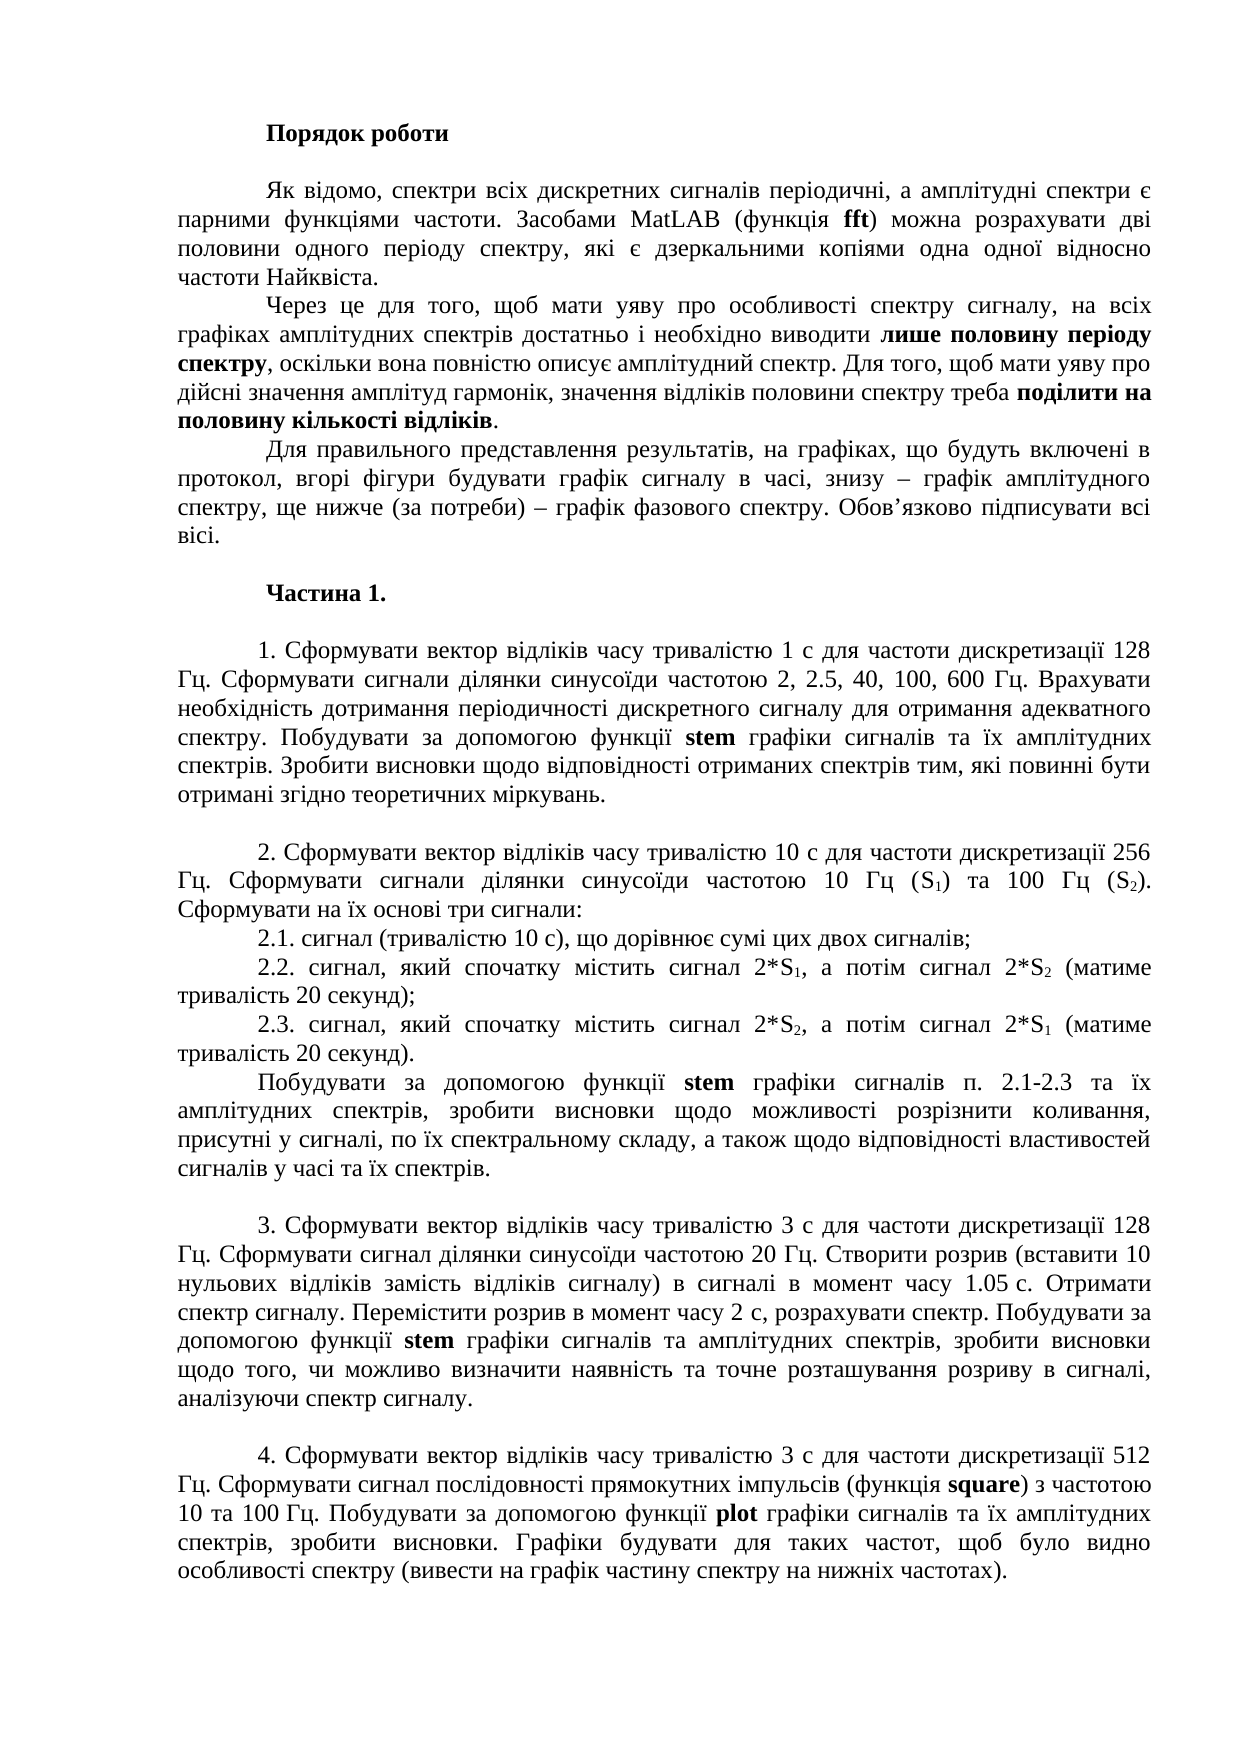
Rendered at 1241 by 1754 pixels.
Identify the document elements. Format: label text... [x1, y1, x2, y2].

text 3. Сформувати вектор відліків часу тривалістю 3 с для частоти дискретизації 128 Гц. Сформувати сигнал ділянки синусоїди частотою 20 Гц. Створити розрив (вставити 10 нульових відліків замість відліків сигналу) в сигналі в момент часу 1.05 с. Отримати спектр сигналу. Перемістити розрив в момент часу 2 c, розрахувати спектр. Побудувати за допомогою функції stem графіки сигналів та амплітудних спектрів, зробити висновки щодо того, чи можливо визначити наявність та точне розташування розриву в сигналі, аналізуючи спектр сигналу. [177, 1211, 1152, 1412]
text 2.3. сигнал, який спочатку містить сигнал 2*S2, а потім сигнал 2*S1 (матиме тривалість 20 секунд). [177, 1009, 1152, 1067]
text Для правильного представлення результатів, на графіках, що будуть включені в протокол, вгорі фігури будувати графік сигналу в часі, знизу – графік амплітудного спектру, ще нижче (за потреби) – графік фазового спектру. Обов’язково підписувати всі вісі. [177, 434, 1152, 549]
text 1. Сформувати вектор відліків часу тривалістю 1 с для частоти дискретизації 128 Гц. Сформувати сигнали ділянки синусоїди частотою 2, 2.5, 40, 100, 600 Гц. Врахувати необхідність дотримання періодичності дискретного сигналу для отримання адекватного спектру. Побудувати за допомогою функції stem графіки сигналів та їх амплітудних спектрів. Зробити висновки щодо відповідності отриманих спектрів тим, які повинні бути отримані згідно теоретичних міркувань. [177, 636, 1152, 808]
text 2.1. сигнал (тривалістю 10 с), що дорівнює сумі цих двох сигналів; [177, 923, 1152, 952]
text Як відомо, спектри всіх дискретних сигналів періодичні, а амплітудні спектри є парними функціями частоти. Засобами MatLAB (функція fft) можна розрахувати дві половини одного періоду спектру, які є дзеркальними копіями одна одної відносно частоти Найквіста. [177, 176, 1152, 291]
text 2. Сформувати вектор відліків часу тривалістю 10 с для частоти дискретизації 256 Гц. Сформувати сигнали ділянки синусоїди частотою 10 Гц (S1) та 100 Гц (S2). Сформувати на їх основі три сигнали: [177, 837, 1152, 923]
text Побудувати за допомогою функції stem графіки сигналів п. 2.1-2.3 та їх амплітудних спектрів, зробити висновки щодо можливості розрізнити коливання, присутні у сигналі, по їх спектральному складу, а також щодо відповідності властивостей сигналів у часі та їх спектрів. [177, 1067, 1152, 1182]
text Через це для того, щоб мати уяву про особливості спектру сигналу, на всіх графіках амплітудних спектрів достатньо і необхідно виводити лише половину періоду спектру, оскільки вона повністю описує амплітудний спектр. Для того, щоб мати уяву про дійсні значення амплітуд гармонік, значення відліків половини спектру треба поділити на половину кількості відліків. [177, 291, 1152, 434]
text 4. Сформувати вектор відліків часу тривалістю 3 с для частоти дискретизації 512 Гц. Сформувати сигнал послідовності прямокутних імпульсів (функція square) з частотою 10 та 100 Гц. Побудувати за допомогою функції plot графіки сигналів та їх амплітудних спектрів, зробити висновки. Графіки будувати для таких частот, щоб було видно особливості спектру (вивести на графік частину спектру на нижніх частотах). [177, 1441, 1152, 1584]
text Частина 1. [177, 578, 1152, 607]
text 2.2. сигнал, який спочатку містить сигнал 2*S1, а потім сигнал 2*S2 (матиме тривалість 20 секунд); [177, 952, 1152, 1009]
text Порядок роботи [177, 118, 1152, 147]
